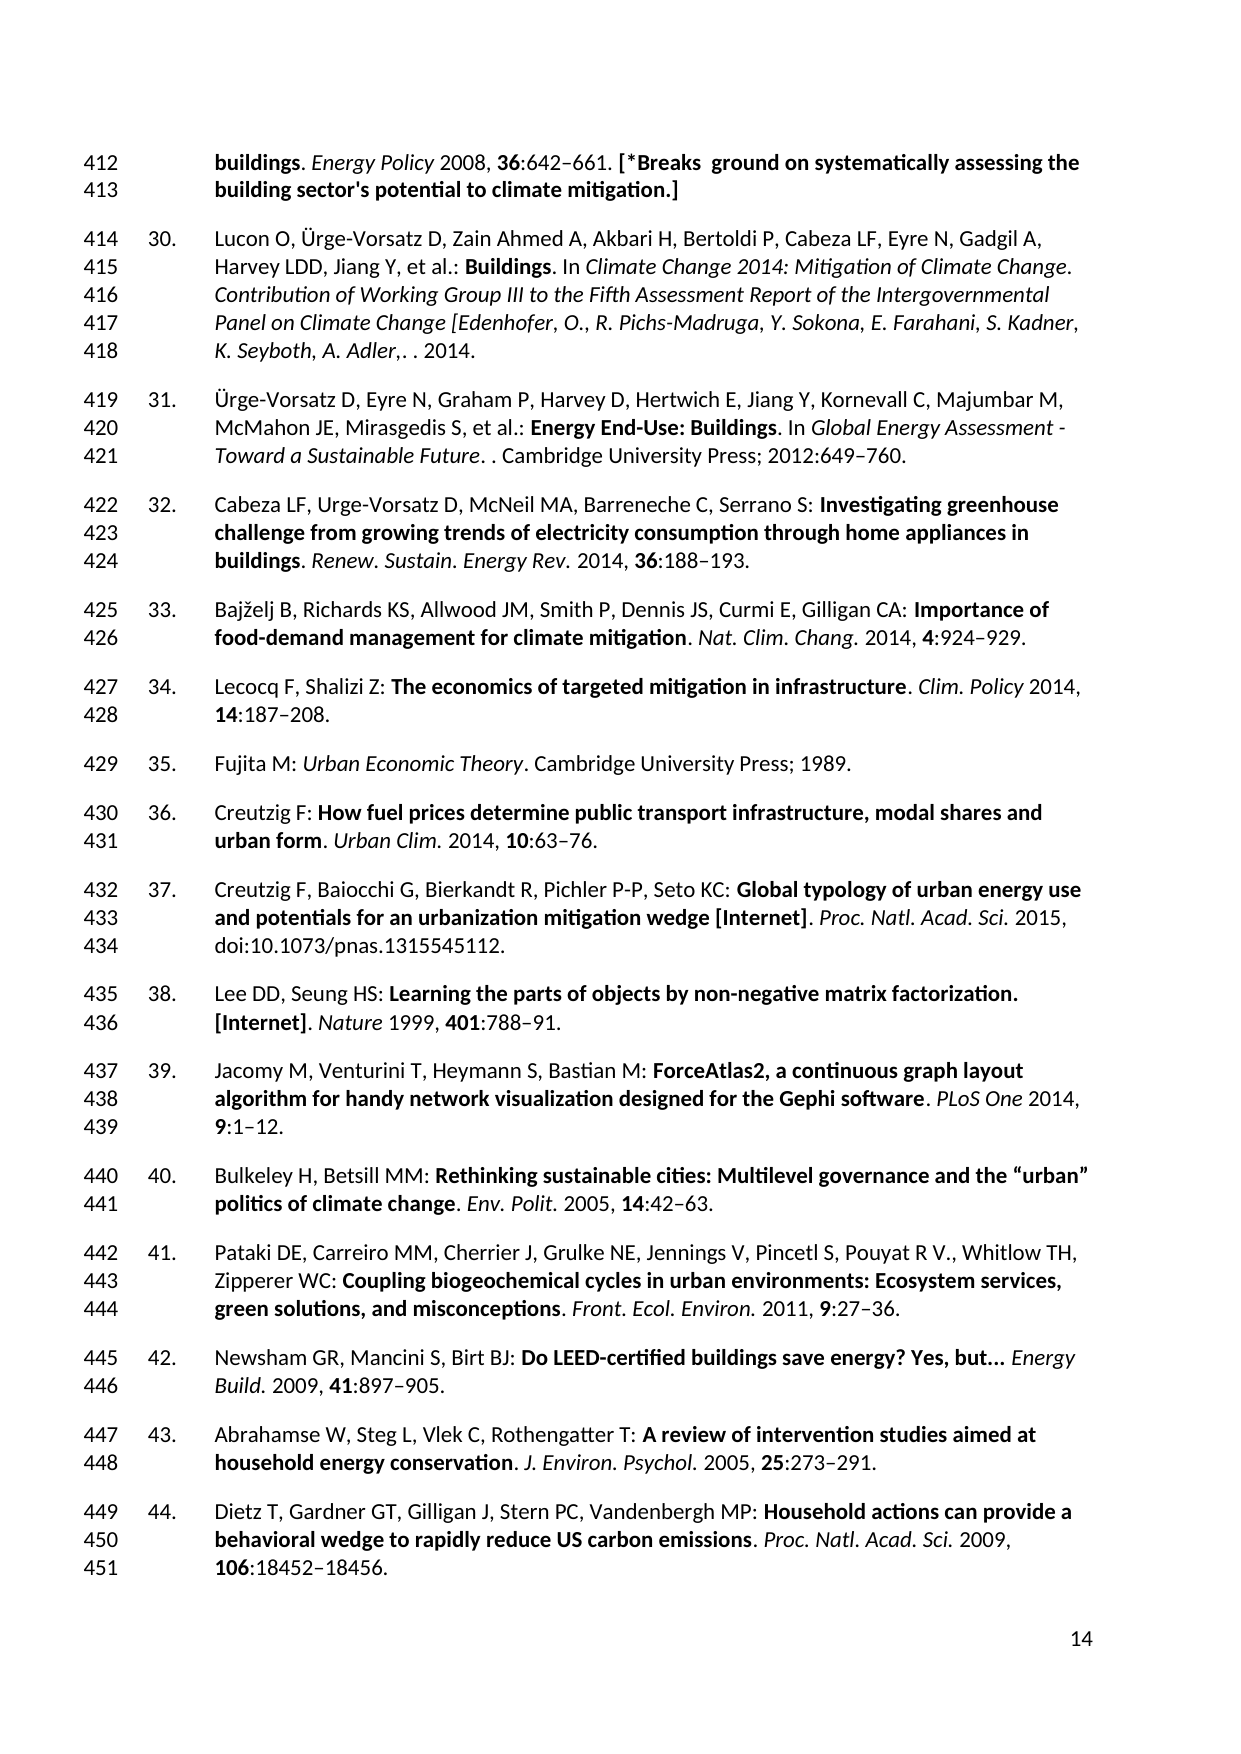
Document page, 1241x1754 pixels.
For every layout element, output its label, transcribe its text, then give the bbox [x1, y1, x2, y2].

text 36. Creutzig F: How fuel prices determine public transport infrastructure, modal shares and urban form. Urban Clim. 2014, 10:63–76. [148, 798, 1093, 854]
text 39. Jacomy M, Venturini T, Heymann S, Bastian M: ForceAtlas2, a continuous graph layout algorithm for handy network visualization designed for the Gephi software. PLoS One 2014, 9:1–12. [148, 1056, 1093, 1141]
text 34. Lecocq F, Shalizi Z: The economics of targeted mitigation in infrastructure. Clim. Policy 2014, 14:187–208. [148, 672, 1093, 728]
text 30. Lucon O, Ürge-Vorsatz D, Zain Ahmed A, Akbari H, Bertoldi P, Cabeza LF, Eyre N, Gadgil A, Harvey LDD, Jiang Y, et al.: Buildings. In Climate Change 2014: Mitigation of Climate Change. Contribution of Working Group III to the Fifth Assessment Report of the Intergovernmental Panel on Climate Change [Edenhofer, O., R. Pichs-Madruga, Y. Sokona, E. Farahani, S. Kadner, K. Seyboth, A. Adler,. . 2014. [148, 224, 1093, 364]
text 33. Bajželj B, Richards KS, Allwood JM, Smith P, Dennis JS, Curmi E, Gilligan CA: Importance of food-demand management for climate mitigation. Nat. Clim. Chang. 2014, 4:924–929. [148, 595, 1093, 651]
text 40. Bulkeley H, Betsill MM: Rethinking sustainable cities: Multilevel governance and the “urban” politics of climate change. Env. Polit. 2005, 14:42–63. [148, 1161, 1093, 1217]
text 37. Creutzig F, Baiocchi G, Bierkandt R, Pichler P-P, Seto KC: Global typology of urban energy use and potentials for an urbanization mitigation wedge [Internet]. Proc. Natl. Acad. Sci. 2015, doi:10.1073/pnas.1315545112. [148, 875, 1093, 959]
text 38. Lee DD, Seung HS: Learning the parts of objects by non-negative matrix factorization. [Internet]. Nature 1999, 401:788–91. [148, 979, 1093, 1036]
text 31. Ürge-Vorsatz D, Eyre N, Graham P, Harvey D, Hertwich E, Jiang Y, Kornevall C, Majumbar M, McMahon JE, Mirasgedis S, et al.: Energy End-Use: Buildings. In Global Energy Assessment - Toward a Sustainable Future. . Cambridge University Press; 2012:649–760. [148, 385, 1093, 469]
text 32. Cabeza LF, Urge-Vorsatz D, McNeil MA, Barreneche C, Serrano S: Investigating greenhouse challenge from growing trends of electricity consumption through home appliances in buildings. Renew. Sustain. Energy Rev. 2014, 36:188–193. [148, 490, 1093, 574]
text 43. Abrahamse W, Steg L, Vlek C, Rothengatter T: A review of intervention studies aimed at household energy conservation. J. Environ. Psychol. 2005, 25:273–291. [148, 1420, 1093, 1476]
text 42. Newsham GR, Mancini S, Birt BJ: Do LEED-certified buildings save energy? Yes, but... Energy Build. 2009, 41:897–905. [148, 1343, 1093, 1399]
text 44. Dietz T, Gardner GT, Gilligan J, Stern PC, Vandenbergh MP: Household actions can provide a behavioral wedge to rapidly reduce US carbon emissions. Proc. Natl. Acad. Sci. 2009, 106:18452–18456. [148, 1497, 1093, 1581]
text 35. Fujita M: Urban Economic Theory. Cambridge University Press; 1989. [148, 749, 1093, 777]
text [148, 148, 1093, 204]
text 41. Pataki DE, Carreiro MM, Cherrier J, Grulke NE, Jennings V, Pincetl S, Pouyat R V., Whitlow TH, Zipperer WC: Coupling biogeochemical cycles in urban environments: Ecosystem services, green solutions, and misconceptions. Front. Ecol. Environ. 2011, 9:27–36. [148, 1238, 1093, 1322]
